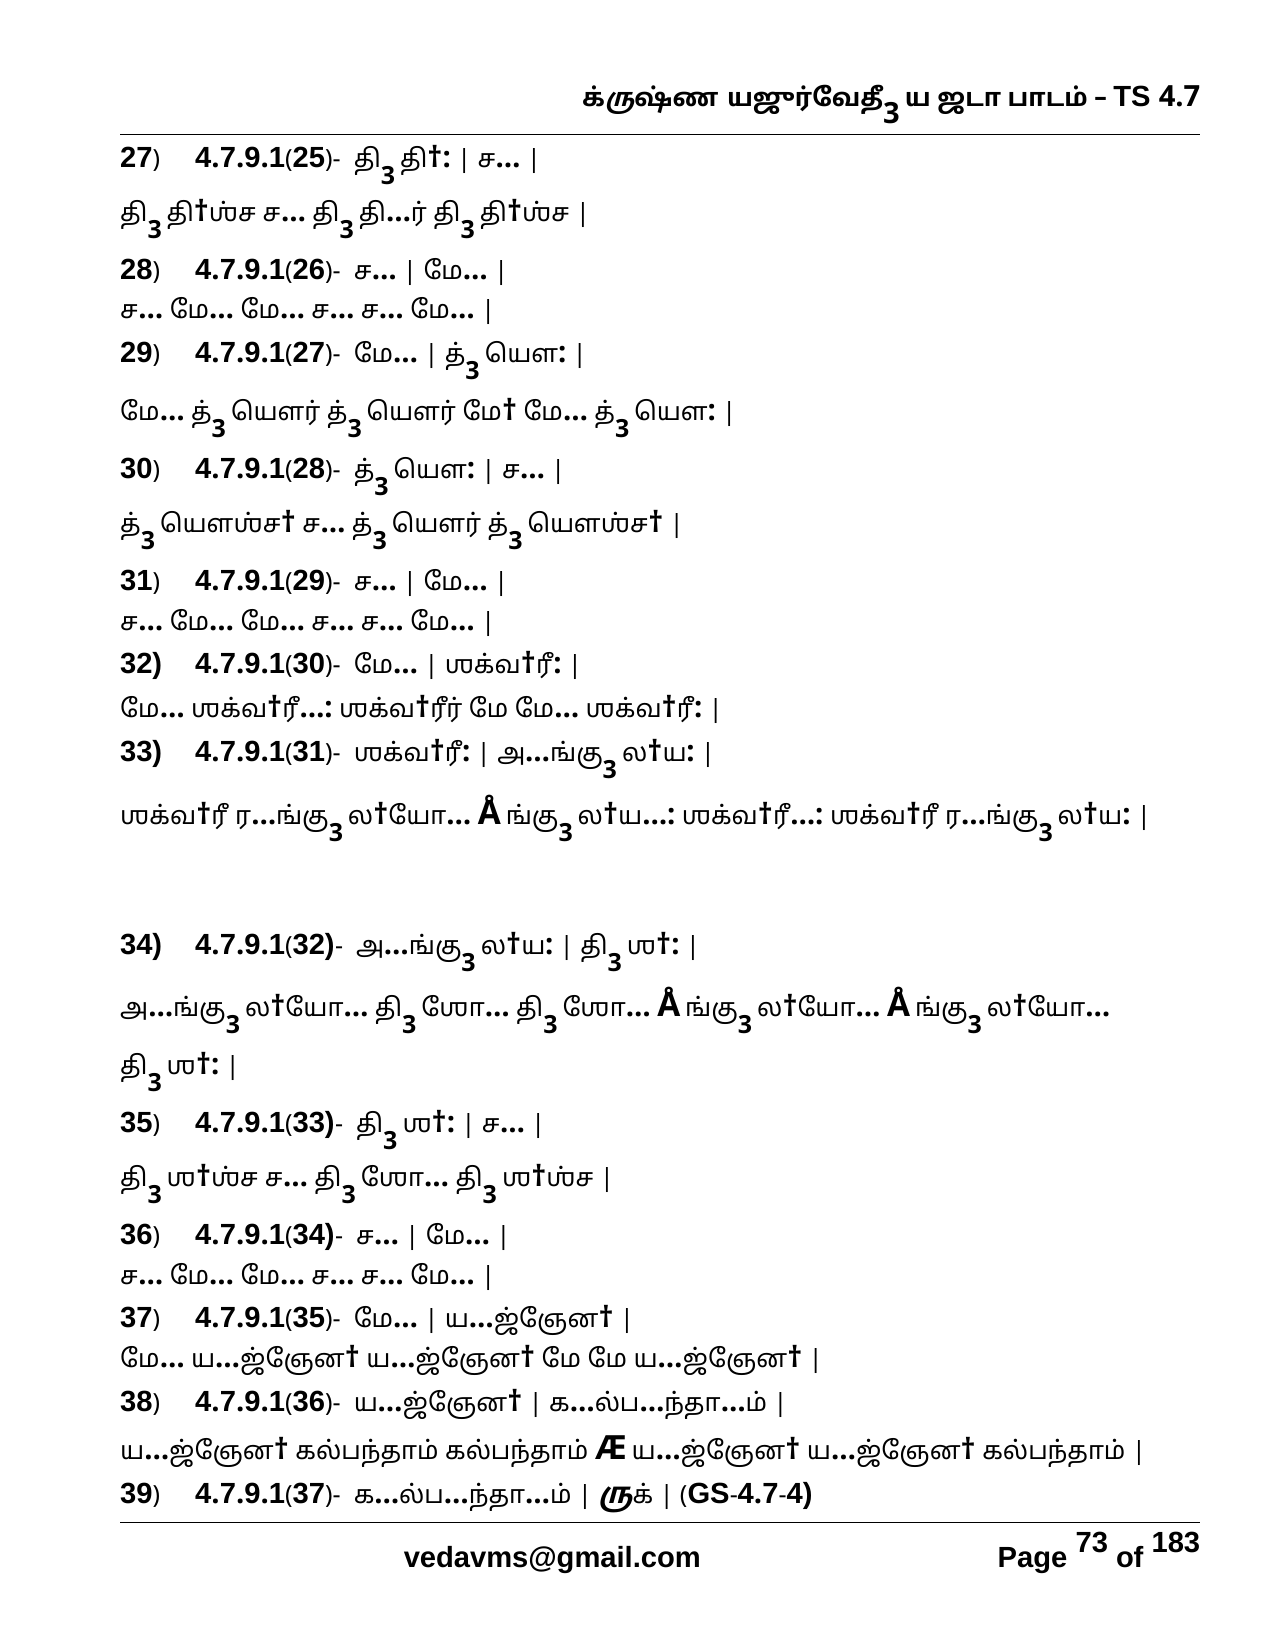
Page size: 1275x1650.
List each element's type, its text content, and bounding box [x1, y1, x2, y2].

text தி3தி†ஶ்ச ச… தி3தி…ர் தி3தி†ஶ்ச | [120, 194, 1200, 246]
text மே… ய…ஜ்ஞேன† ய…ஜ்ஞேன† மே மே ய…ஜ்ஞேன† | [120, 1341, 1200, 1378]
text 36) 4.7.9.1(34)- ச… | மே… | [120, 1213, 1200, 1255]
text அ…ங்கு3ல†யோ… தி3ஶோ… தி3ஶோ… Åங்கு3ல†யோ… Åங்கு3ல†யோ… தி3ஶ†: | [120, 981, 1200, 1099]
text ச… மே… மே… ச… ச… மே… | [120, 292, 1200, 329]
text 29) 4.7.9.1(27)- மே… | த்3யௌ: | [120, 331, 1200, 387]
text 32) 4.7.9.1(30)- மே… | ஶக்வ†ரீ: | [120, 643, 1200, 684]
text மே… த்3யௌர் த்3யௌர் மே† மே… த்3யௌ: | [120, 389, 1200, 445]
text ச… மே… மே… ச… ச… மே… | [120, 603, 1200, 641]
text ஶக்வ†ரீ ர…ங்கு3ல†யோ… Åங்கு3ல†ய…: ஶக்வ†ரீ…: ஶக்வ†ரீ ர…ங்கு3ல†ய: | [120, 789, 1200, 849]
text 35) 4.7.9.1(33)- தி3ஶ†: | ச… | [120, 1102, 1200, 1157]
text மே… ஶக்வ†ரீ…: ஶக்வ†ரீர் மே மே… ஶக்வ†ரீ: | [120, 687, 1200, 728]
text 28) 4.7.9.1(26)- ச… | மே… | [120, 248, 1200, 290]
text 37) 4.7.9.1(35)- மே… | ய…ஜ்ஞேன† | [120, 1297, 1200, 1338]
text 30) 4.7.9.1(28)- த்3யௌ: | ச… | [120, 448, 1200, 503]
text 39) 4.7.9.1(37)- க…ல்ப…ந்தா…ம் | ருக் | (GS-4.7-4) [120, 1473, 1200, 1514]
text 38) 4.7.9.1(36)- ய…ஜ்ஞேன† | க…ல்ப…ந்தா…ம் | [120, 1380, 1200, 1422]
text 33) 4.7.9.1(31)- ஶக்வ†ரீ: | அ…ங்கு3ல†ய: | [120, 731, 1200, 786]
text ச… மே… மே… ச… ச… மே… | [120, 1257, 1200, 1295]
text 34) 4.7.9.1(32)- அ…ங்கு3ல†ய: | தி3ஶ†: | [120, 923, 1200, 978]
text 27) 4.7.9.1(25)- தி3தி†: | ச… | [120, 136, 1200, 192]
text 31) 4.7.9.1(29)- ச… | மே… | [120, 559, 1200, 601]
text தி3ஶ†ஶ்ச ச… தி3ஶோ… தி3ஶ†ஶ்ச | [120, 1160, 1200, 1211]
text ய…ஜ்ஞேன† கல்பந்தாம் கல்பந்தாம் Æய…ஜ்ஞேன† ய…ஜ்ஞேன† கல்பந்தாம் | [120, 1424, 1200, 1470]
text த்3யௌஶ்ச† ச… த்3யௌர் த்3யௌஶ்ச† | [120, 506, 1200, 557]
